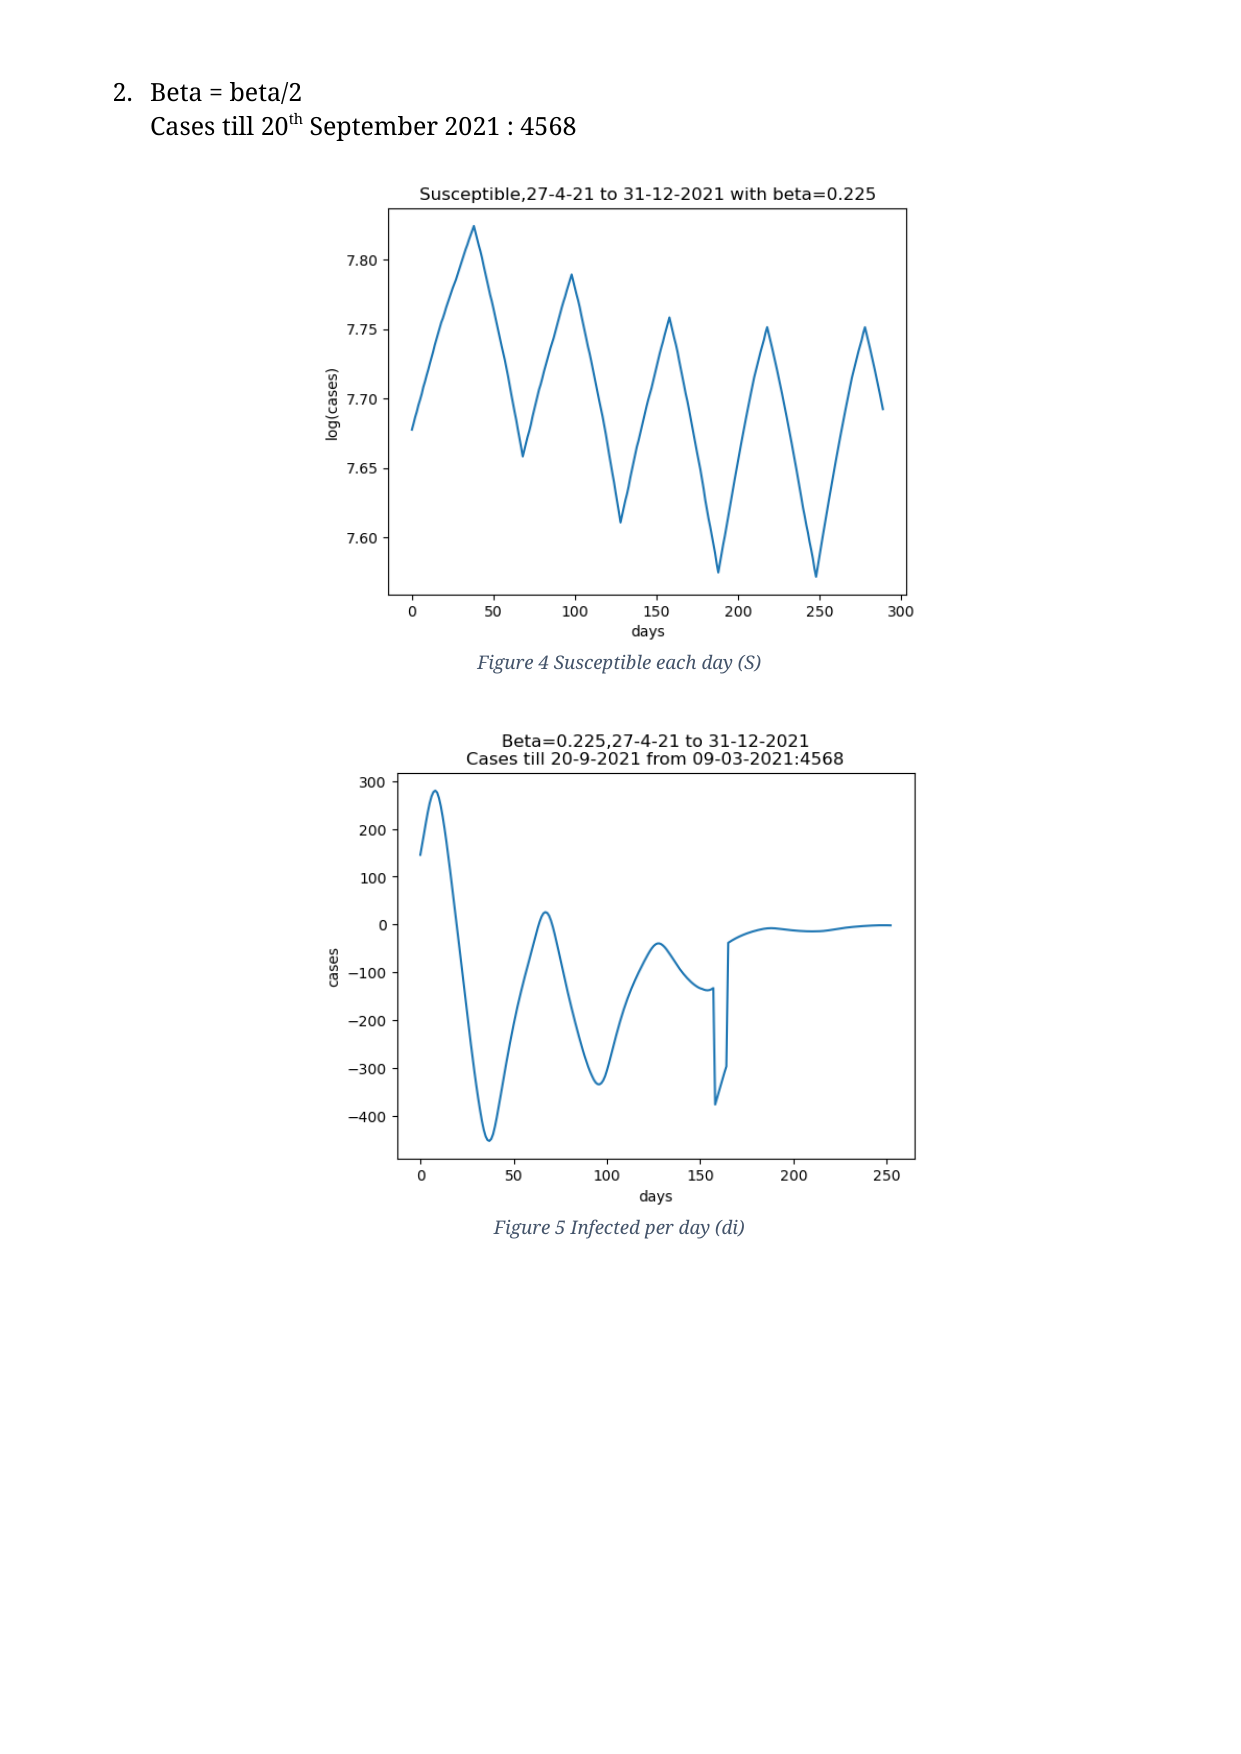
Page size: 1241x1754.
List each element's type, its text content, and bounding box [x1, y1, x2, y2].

picture [316, 724, 924, 1214]
text Figure 5 Infected per day (di) [75, 1214, 1165, 1239]
picture [315, 177, 925, 650]
list Cases till 20th September 2021 : 4568 [150, 109, 1165, 143]
list Beta = beta/2 [112, 75, 1165, 109]
text Figure 4 Susceptible each day (S) [75, 649, 1165, 675]
